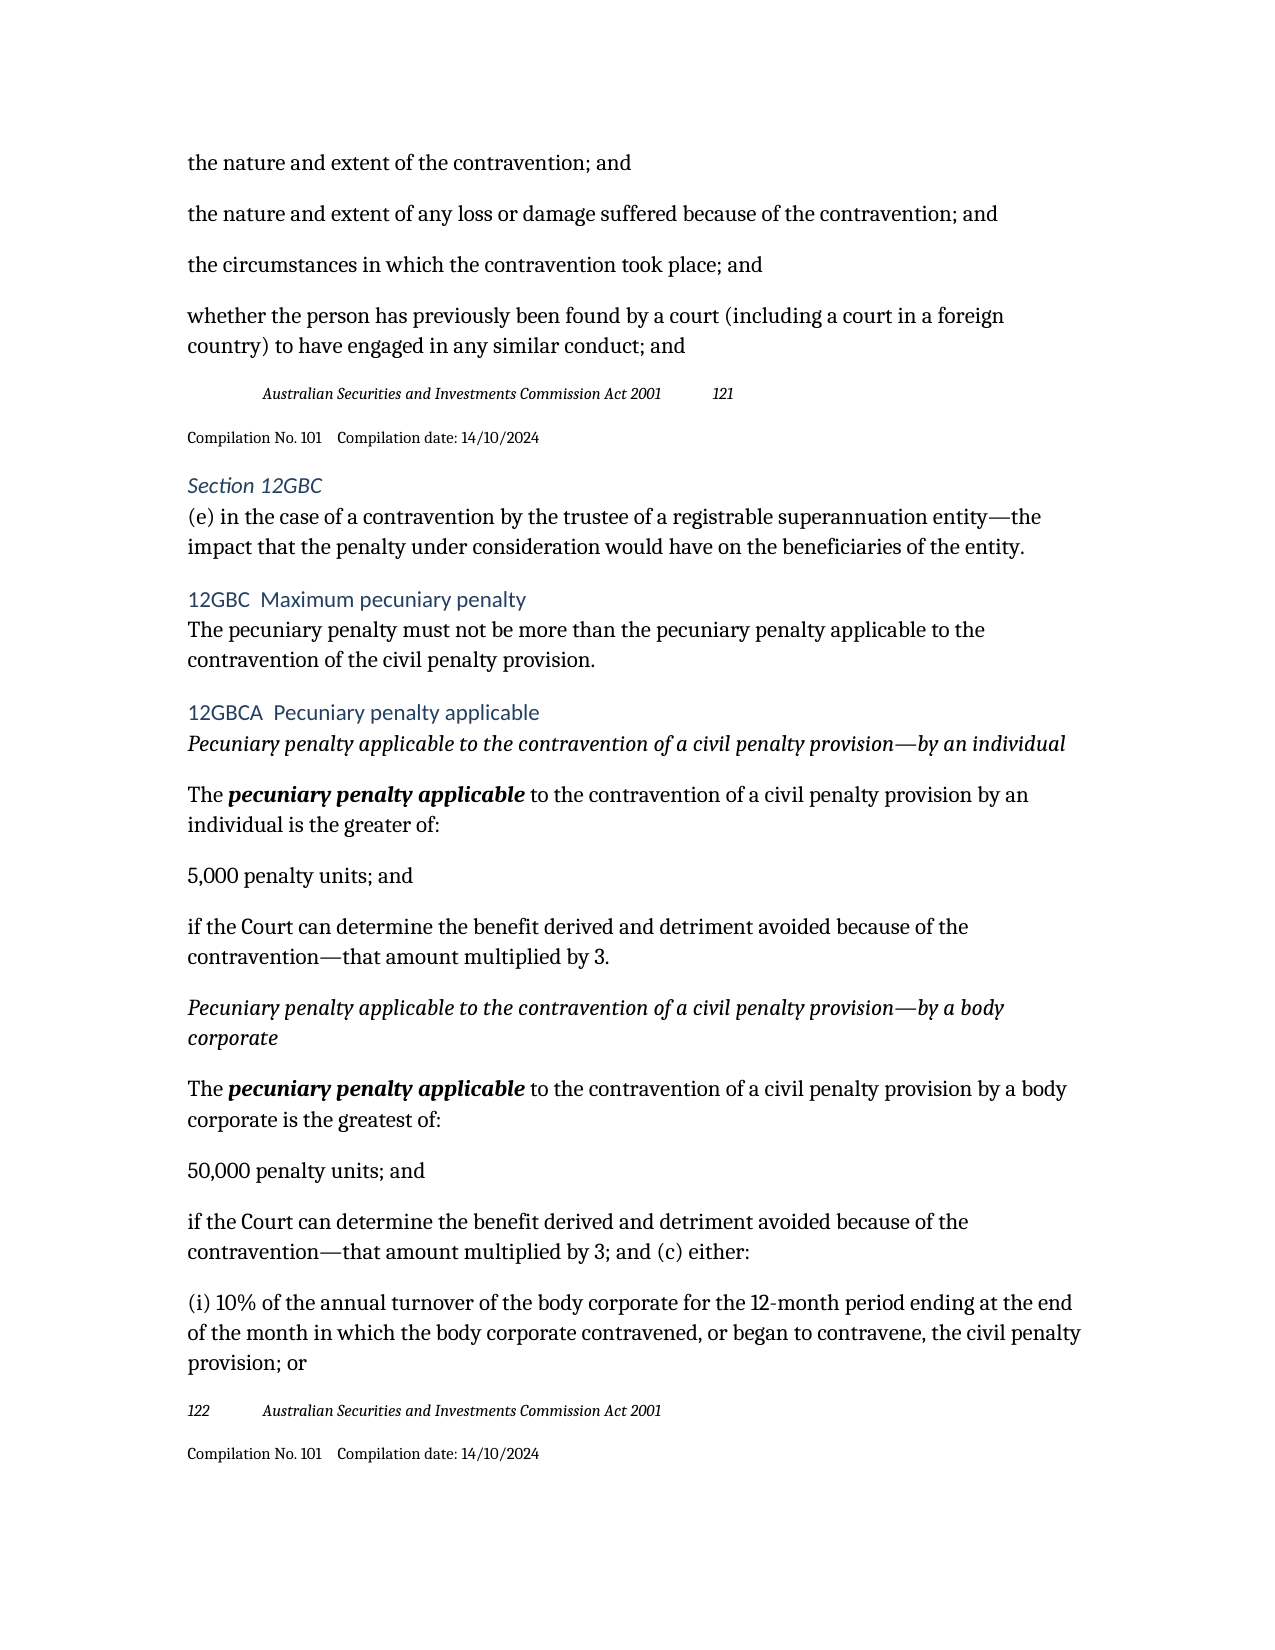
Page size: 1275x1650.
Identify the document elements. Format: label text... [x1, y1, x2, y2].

text 122 Australian Securities and Investments Commission Act 2001 [187, 1401, 1087, 1420]
subtitle 12GBC Maximum pecuniary penalty [187, 585, 1087, 613]
text Australian Securities and Investments Commission Act 2001 121 [187, 384, 1087, 403]
subtitle Section 12GBC [187, 471, 1087, 499]
text the nature and extent of any loss or damage suffered because of the contravention; and [187, 201, 1087, 227]
text the nature and extent of the contravention; and [187, 150, 1087, 176]
text Pecuniary penalty applicable to the contravention of a civil penalty provision—by an individual [187, 730, 1087, 757]
text 50,000 penalty units; and [187, 1157, 1087, 1184]
text Pecuniary penalty applicable to the contravention of a civil penalty provision—by a body corporate [187, 995, 1087, 1052]
text whether the person has previously been found by a court (including a court in a foreign country) to have engaged in any similar conduct; and [187, 303, 1087, 360]
text 5,000 penalty units; and [187, 863, 1087, 889]
text if the Court can determine the benefit derived and detriment avoided because of the contravention—that amount multiplied by 3; and (c) either: [187, 1208, 1087, 1265]
subtitle 12GBCA Pecuniary penalty applicable [187, 698, 1087, 726]
text Compilation No. 101 Compilation date: 14/10/2024 [187, 1444, 1087, 1463]
text (i) 10% of the annual turnover of the body corporate for the 12-month period ending at the end of the month in which the body corporate contravened, or began to contravene, the civil penalty provision; or [187, 1290, 1087, 1377]
text The pecuniary penalty applicable to the contravention of a civil penalty provision by an individual is the greater of: [187, 781, 1087, 838]
text The pecuniary penalty applicable to the contravention of a civil penalty provision by a body corporate is the greatest of: [187, 1076, 1087, 1133]
text Compilation No. 101 Compilation date: 14/10/2024 [187, 428, 1087, 448]
text (e) in the case of a contravention by the trustee of a registrable superannuation entity—the impact that the penalty under consideration would have on the beneficiaries of the entity. [187, 503, 1087, 560]
text The pecuniary penalty must not be more than the pecuniary penalty applicable to the contravention of the civil penalty provision. [187, 617, 1087, 673]
text if the Court can determine the benefit derived and detriment avoided because of the contravention—that amount multiplied by 3. [187, 914, 1087, 970]
text the circumstances in which the contravention took place; and [187, 252, 1087, 278]
